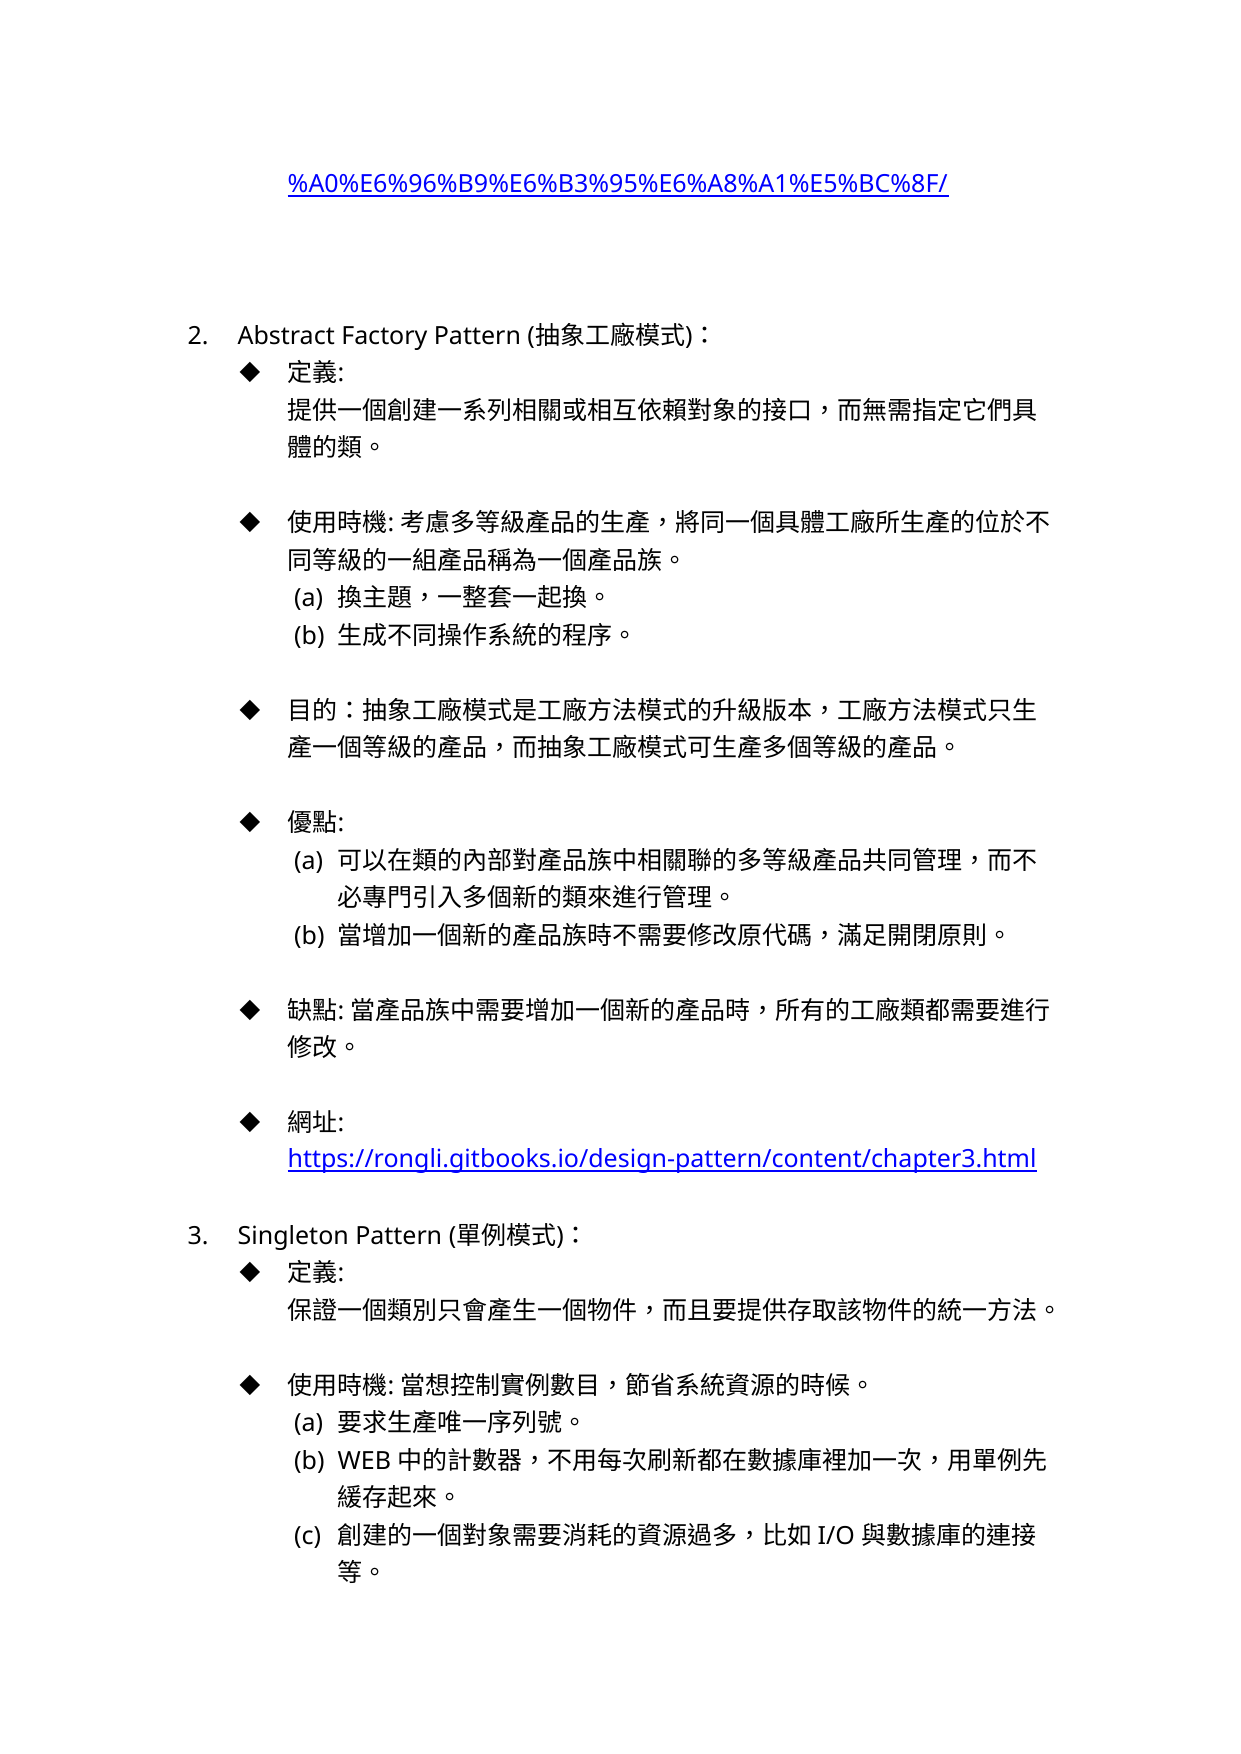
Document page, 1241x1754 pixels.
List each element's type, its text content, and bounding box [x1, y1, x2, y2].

list Abstract Factory Pattern (抽象工廠模式)： [187, 314, 1053, 352]
list 使用時機: 考慮多等級產品的生產，將同一個具體工廠所生產的位於不同等級的一組產品稱為一個產品族。 [237, 502, 1053, 577]
list 優點: [237, 802, 1053, 839]
list 生成不同操作系統的程序。 [287, 614, 1053, 652]
list 當增加一個新的產品族時不需要修改原代碼，滿足開閉原則。 [287, 914, 1053, 952]
list 缺點: 當產品族中需要增加一個新的產品時，所有的工廠類都需要進行修改。 [237, 989, 1053, 1064]
list 可以在類的內部對產品族中相關聯的多等級產品共同管理，而不必專門引入多個新的類來進行管理。 [287, 839, 1053, 914]
list 定義: [237, 1252, 1053, 1289]
list 定義: [237, 352, 1053, 389]
list 網址: [237, 1102, 1053, 1139]
text 提供一個創建一系列相關或相互依賴對象的接口，而無需指定它們具體的類。 [287, 389, 1053, 464]
list https://rongli.gitbooks.io/design-pattern/content/chapter3.html [287, 1139, 1053, 1177]
list 要求生產唯一序列號。 [287, 1402, 1053, 1439]
list 換主題，一整套一起換。 [287, 577, 1053, 614]
list 目的：抽象工廠模式是工廠方法模式的升級版本，工廠方法模式只生產一個等級的產品，而抽象工廠模式可生產多個等級的產品。 [237, 689, 1053, 764]
list WEB 中的計數器，不用每次刷新都在數據庫裡加一次，用單例先緩存起來。 [287, 1439, 1053, 1514]
list Singleton Pattern (單例模式)： [187, 1214, 1053, 1252]
text 保證一個類別只會產生一個物件，而且要提供存取該物件的統一方法。 [287, 1289, 1053, 1327]
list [287, 164, 1053, 202]
list 創建的一個對象需要消耗的資源過多，比如I/O 與數據庫的連接等。 [287, 1514, 1053, 1589]
list 使用時機: 當想控制實例數目，節省系統資源的時候。 [237, 1364, 1053, 1402]
